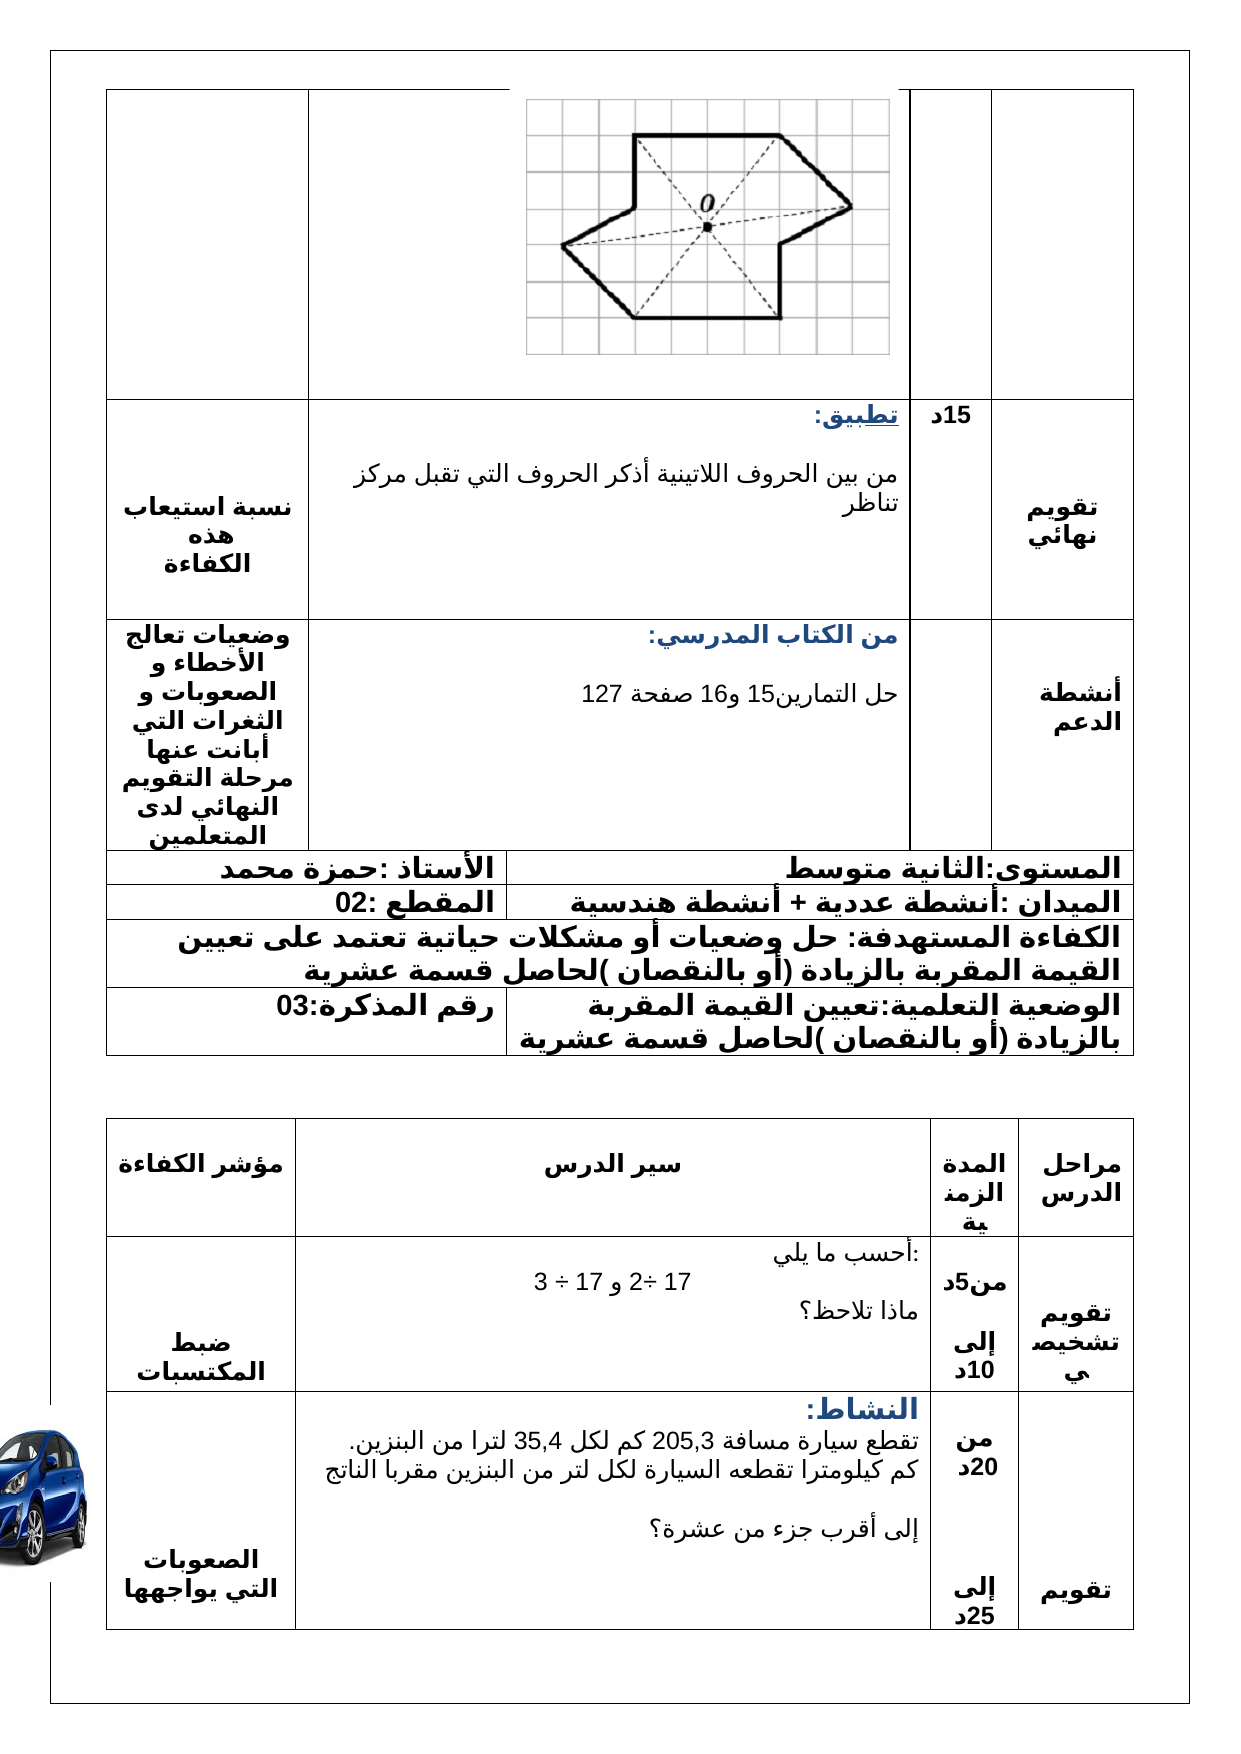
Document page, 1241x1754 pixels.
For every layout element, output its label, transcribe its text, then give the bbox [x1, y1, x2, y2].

table_cell الأستاذ :حمزة محمد [107, 851, 506, 884]
picture [0, 1405, 92, 1582]
table_cell تطبيق: من بين الحروف اللاتينية أذكر الحروف التي تقبل مركز تناظر [309, 400, 909, 619]
table_cell من5د إلى10د [931, 1237, 1018, 1391]
table_cell 15د [911, 400, 991, 619]
table_cell أحسب ما يلي: 17 ÷2 و 17 ÷ 3 ماذا تلاحظ؟ [296, 1237, 930, 1391]
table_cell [309, 90, 909, 399]
table_header سير الدرس [296, 1119, 930, 1236]
table_cell من الكتاب المدرسي: حل التمارين15 و16 صفحة 127 [309, 620, 909, 850]
table_cell المستوى:الثانية متوسط [507, 851, 1133, 884]
table_header المدة الزمنية [931, 1119, 1018, 1236]
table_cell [107, 1392, 295, 1629]
table_cell تقويم نهائي [992, 400, 1133, 619]
table_cell المقطع :02 [107, 885, 506, 919]
table_header مؤشر الكفاءة [107, 1119, 295, 1236]
table_header مراحل الدرس [1019, 1119, 1133, 1236]
table_cell الميدان :أنشطة عددية + أنشطة هندسية [507, 885, 1133, 919]
table_cell ضبط المكتسبات [107, 1237, 295, 1391]
table_cell الكفاءة المستهدفة: حل وضعيات أو مشكلات حياتية تعتمد على تعيين القيمة المقربة بالزيادة (أو بالنقصان )لحاصل قسمة عشرية [107, 920, 1133, 987]
table_cell تقويم تشخيصي [1019, 1237, 1133, 1391]
table_cell النشاط: تقطع سيارة مسافة 205,3 كم لكل 35,4 لترا من البنزين. كم كيلومترا تقطعه السيارة لكل لتر من البنزين مقربا الناتج إلى أقرب جزء من عشرة؟ [296, 1392, 930, 1629]
table_cell أنشطة الدعم [992, 620, 1133, 850]
table_cell 5د [911, 90, 991, 399]
table_cell تقويم بنائي [1019, 1392, 1133, 1629]
picture [509, 89, 899, 369]
table_cell من20د إلى25د [931, 1392, 1018, 1629]
table_cell [911, 620, 991, 850]
table_cell نسبة استيعاب هذه الكفاءة [107, 400, 308, 619]
table_cell رقم المذكرة:03 [107, 988, 506, 1055]
table_cell وضعيات تعالج الأخطاء و الصعوبات و الثغرات التي أبانت عنها مرحلة التقويم النهائي لدى المتعلمين [107, 620, 308, 850]
table_cell الوضعية التعلمية:تعيين القيمة المقربة بالزيادة (أو بالنقصان )لحاصل قسمة عشرية [507, 988, 1133, 1055]
